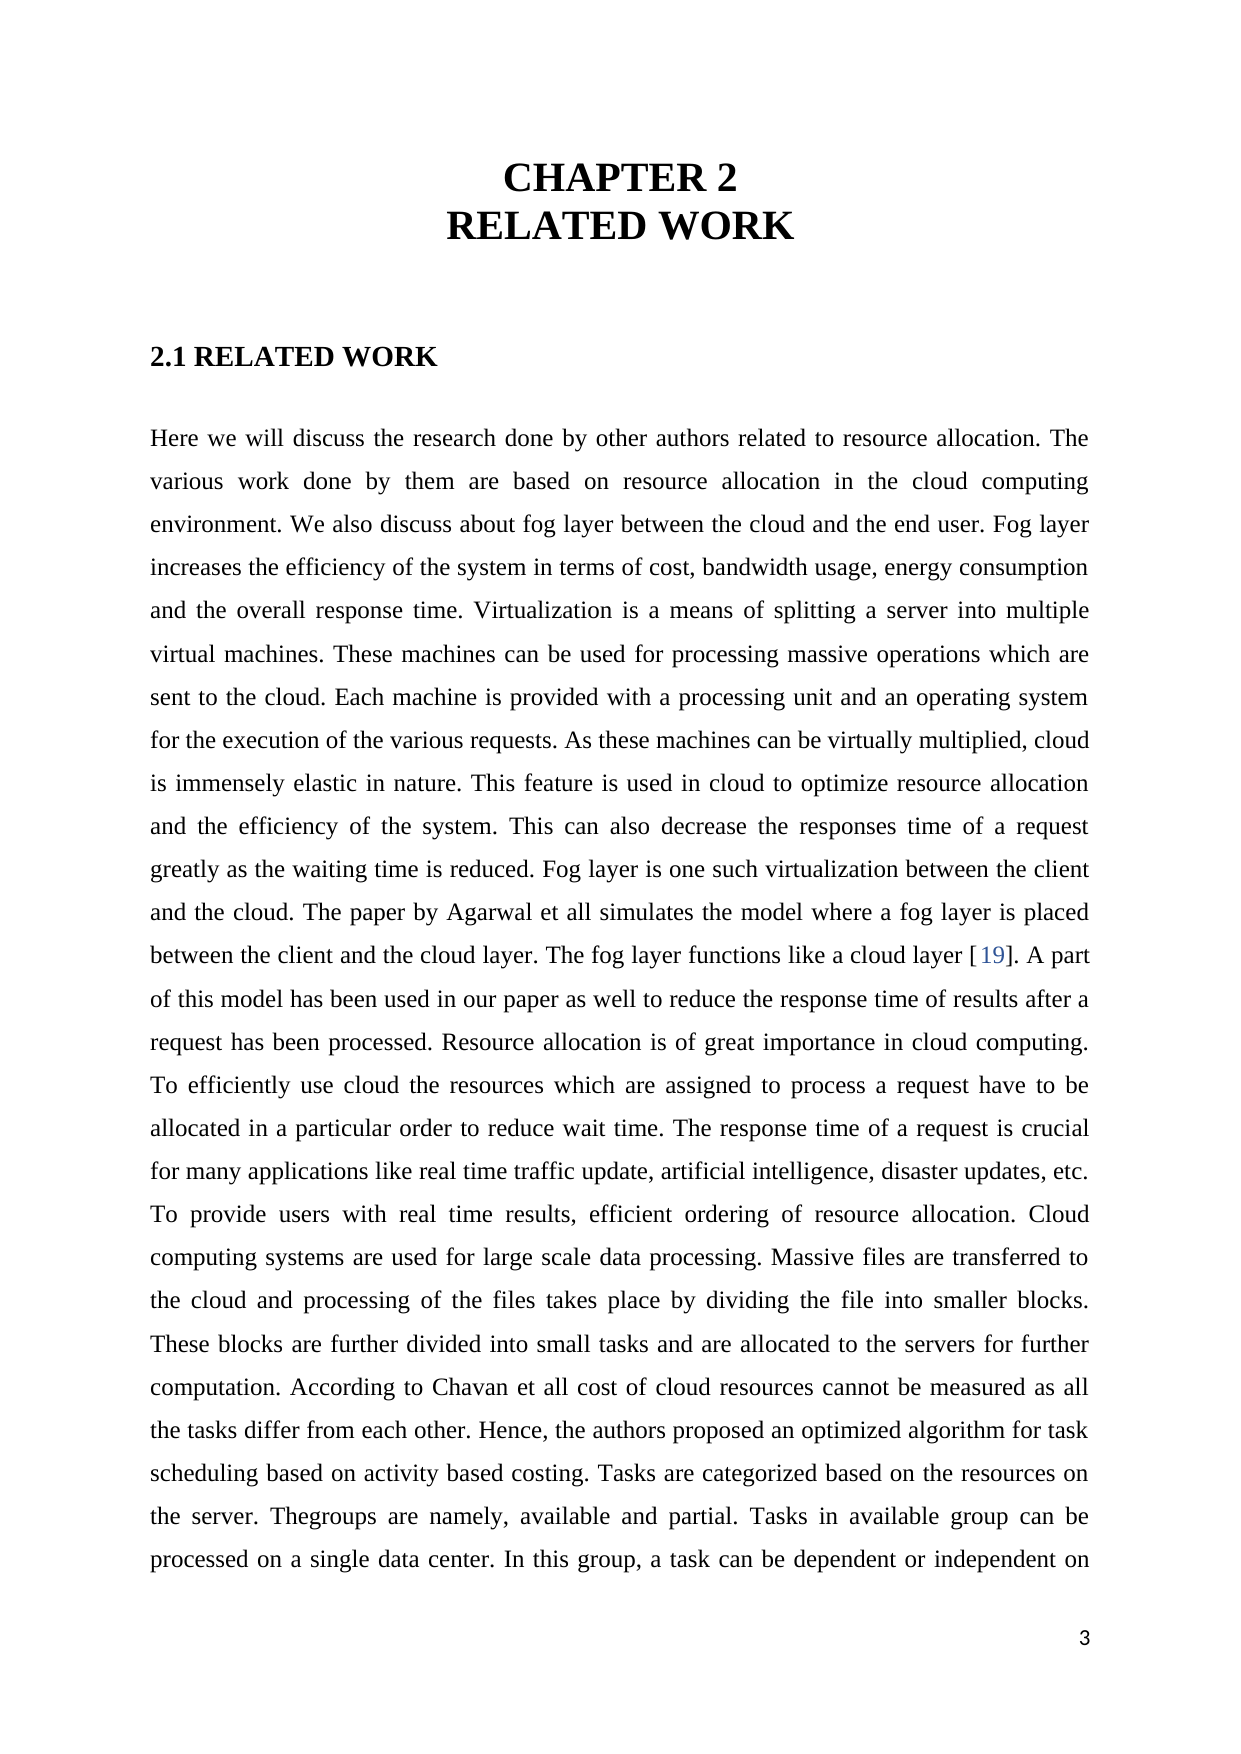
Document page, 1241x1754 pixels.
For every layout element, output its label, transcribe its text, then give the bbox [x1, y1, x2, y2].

text CHAPTER 2 [150, 152, 1090, 200]
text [150, 423, 1090, 1573]
text RELATED WORK [150, 200, 1090, 248]
text 2.1 RELATED WORK [150, 339, 1090, 373]
